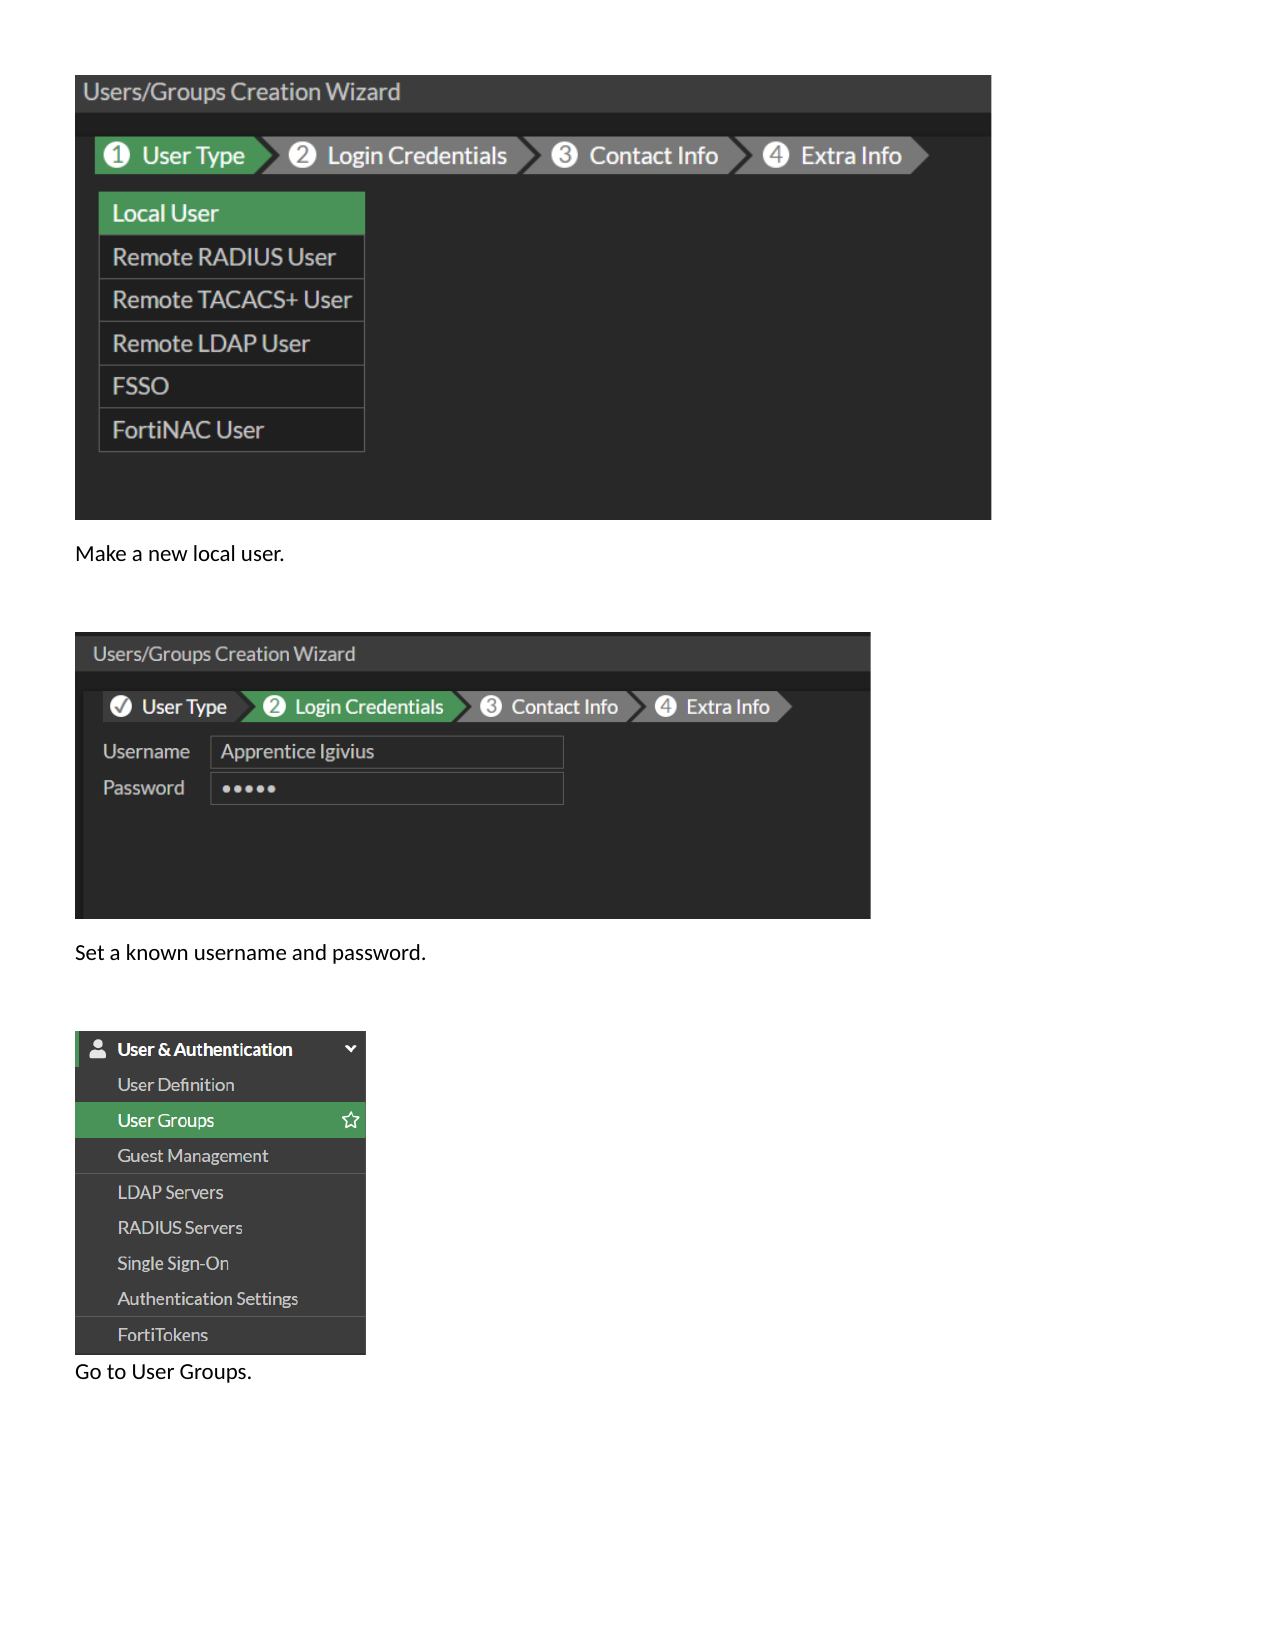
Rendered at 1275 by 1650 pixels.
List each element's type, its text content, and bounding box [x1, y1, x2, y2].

text Make a new local user. [75, 539, 1200, 567]
text Go to User Groups. [75, 1031, 1200, 1385]
picture [75, 1031, 366, 1355]
text Set a known username and password. [75, 938, 1200, 966]
picture [75, 75, 992, 520]
picture [75, 632, 871, 919]
